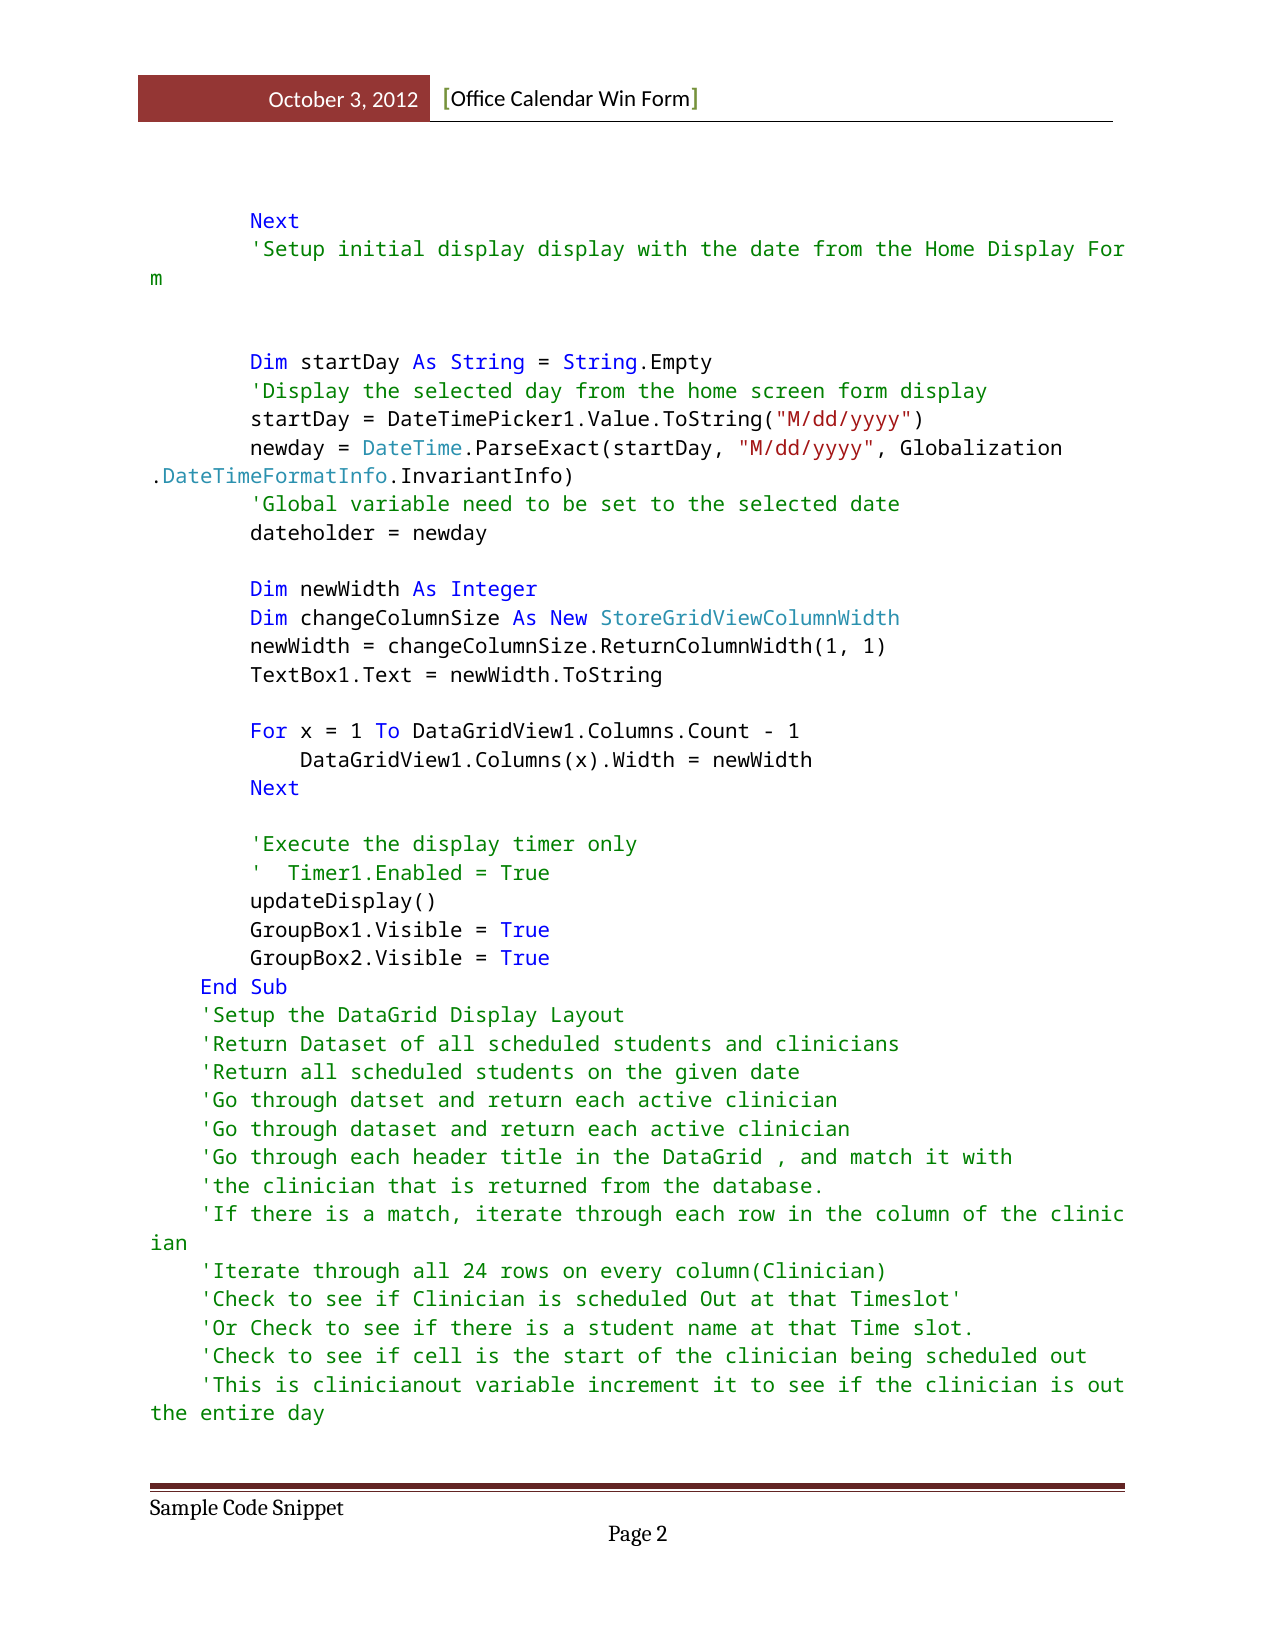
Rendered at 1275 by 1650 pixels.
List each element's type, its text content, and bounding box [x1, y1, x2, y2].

text 'Check to see if Clinician is scheduled Out at that Timeslot' [150, 1284, 1125, 1313]
text 'Iterate through all 24 rows on every column(Clinician) [150, 1256, 1125, 1284]
text Next [150, 773, 1125, 802]
text For x = 1 To DataGridView1.Columns.Count - 1 [150, 716, 1125, 745]
text 'Return all scheduled students on the given date [150, 1057, 1125, 1086]
text 'Go through datset and return each active clinician [150, 1086, 1125, 1114]
text 'If there is a match, iterate through each row in the column of the clinician [150, 1199, 1125, 1256]
text Dim newWidth As Integer [150, 574, 1125, 603]
text GroupBox2.Visible = True [150, 943, 1125, 972]
text DataGridView1.Columns(x).Width = newWidth [150, 745, 1125, 773]
text newWidth = changeColumnSize.ReturnColumnWidth(1, 1) [150, 631, 1125, 660]
text 'Setup initial display display with the date from the Home Display Form [150, 234, 1125, 291]
text 'Go through each header title in the DataGrid , and match it with [150, 1142, 1125, 1171]
text dateholder = newday [150, 518, 1125, 546]
text 'Return Dataset of all scheduled students and clinicians [150, 1029, 1125, 1057]
text 'Go through dataset and return each active clinician [150, 1114, 1125, 1142]
text 'Check to see if cell is the start of the clinician being scheduled out [150, 1341, 1125, 1370]
text 'Display the selected day from the home screen form display [150, 376, 1125, 404]
text 'the clinician that is returned from the database. [150, 1171, 1125, 1199]
text updateDisplay() [150, 886, 1125, 915]
text TextBox1.Text = newWidth.ToString [150, 660, 1125, 688]
text 'Or Check to see if there is a student name at that Time slot. [150, 1313, 1125, 1341]
text End Sub [150, 972, 1125, 1000]
text Dim changeColumnSize As New StoreGridViewColumnWidth [150, 603, 1125, 631]
text 'Execute the display timer only [150, 829, 1125, 858]
text Next [150, 206, 1125, 234]
text 'This is clinicianout variable increment it to see if the clinician is out the entire day [150, 1370, 1125, 1427]
text ' Timer1.Enabled = True [150, 858, 1125, 886]
text 'Global variable need to be set to the selected date [150, 489, 1125, 518]
text Dim startDay As String = String.Empty [150, 347, 1125, 376]
text 'Setup the DataGrid Display Layout [150, 1000, 1125, 1029]
text GroupBox1.Visible = True [150, 915, 1125, 943]
text newday = DateTime.ParseExact(startDay, "M/dd/yyyy", Globalization.DateTimeFormatInfo.InvariantInfo) [150, 433, 1125, 489]
text startDay = DateTimePicker1.Value.ToString("M/dd/yyyy") [150, 404, 1125, 433]
